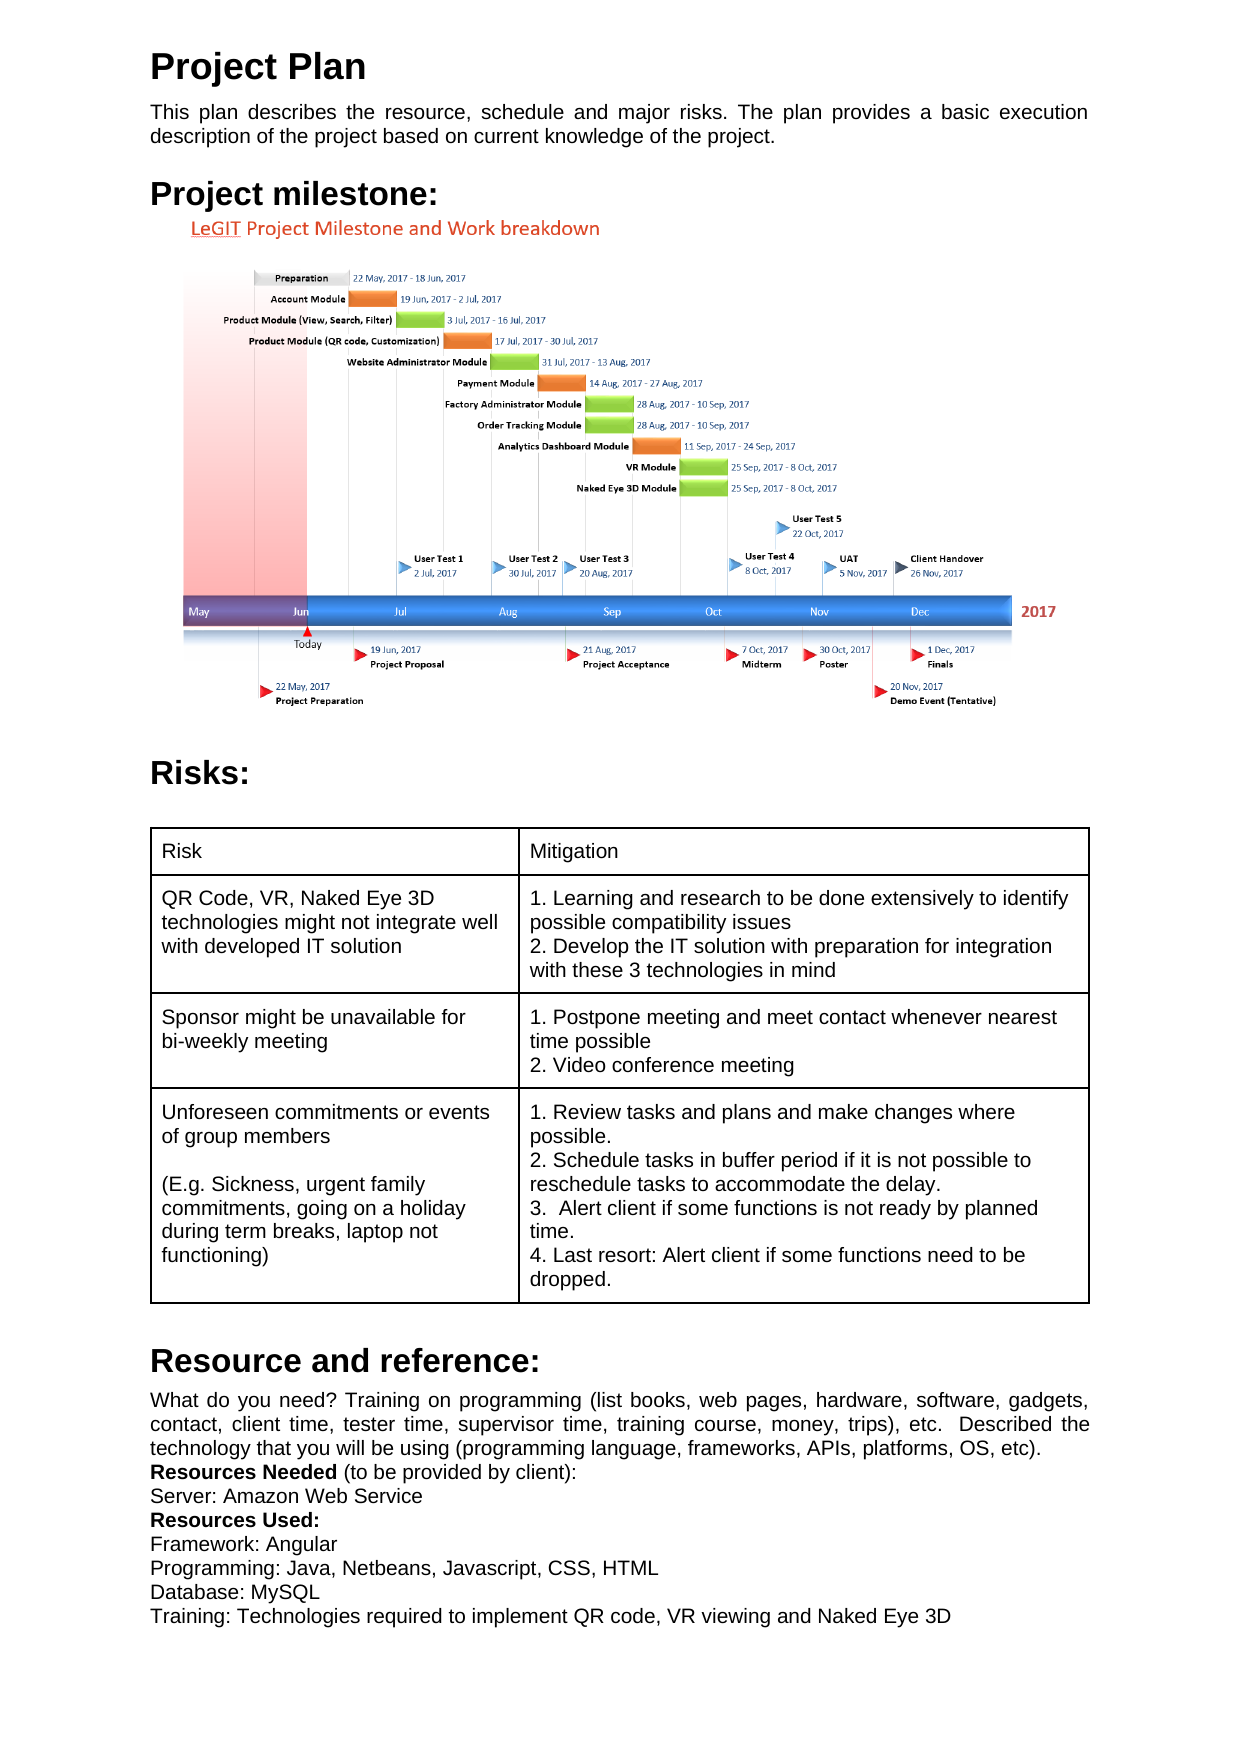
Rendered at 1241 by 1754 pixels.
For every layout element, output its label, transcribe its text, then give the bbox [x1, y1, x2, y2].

table_header Mitigation [520, 829, 1088, 873]
table_cell Unforeseen commitments or events of group members (E.g. Sickness, urgent family commitments, going on a holiday during term breaks, laptop not functioning) [152, 1089, 518, 1302]
text Training: Technologies required to implement QR code, VR viewing and Naked Eye 3D [150, 1603, 1090, 1627]
table_header Risk [152, 829, 518, 873]
table_cell 1. Postpone meeting and meet contact whenever nearest time possible 2. Video conference meeting [520, 994, 1088, 1087]
table_cell Sponsor might be unavailable for bi-weekly meeting [152, 994, 518, 1087]
text Database: MySQL [150, 1579, 1090, 1603]
text Resources Used: [150, 1508, 1090, 1532]
text Project milestone: [150, 174, 1090, 213]
text What do you need? Training on programming (list books, web pages, hardware, software, gadgets, contact, client time, tester time, supervisor time, training course, money, trips), etc. Described the technology that you will be using (programming language, frameworks, APIs, platforms, OS, etc). [150, 1388, 1090, 1460]
text Programming: Java, Netbeans, Javascript, CSS, HTML [150, 1556, 1090, 1579]
text Resources Needed (to be provided by client): [150, 1460, 1090, 1484]
text This plan describes the resource, schedule and major risks. The plan provides a basic execution description of the project based on current knowledge of the project. [150, 100, 1090, 148]
table_cell QR Code, VR, Naked Eye 3D technologies might not integrate well with developed IT solution [152, 876, 518, 992]
text Framework: Angular [150, 1532, 1090, 1556]
table_cell 1. Review tasks and plans and make changes where possible. 2. Schedule tasks in buffer period if it is not possible to reschedule tasks to accommodate the delay. 3. Alert client if some functions is not ready by planned time. 4. Last resort: Alert client if some functions need to be dropped. [520, 1089, 1088, 1302]
text Server: Amazon Web Service [150, 1484, 1090, 1508]
text Risks: [150, 753, 1090, 792]
text Project Plan [150, 44, 1090, 87]
text Resource and reference: [150, 1341, 1090, 1379]
picture [179, 212, 1062, 716]
table_cell 1. Learning and research to be done extensively to identify possible compatibility issues 2. Develop the IT solution with preparation for integration with these 3 technologies in mind [520, 876, 1088, 992]
